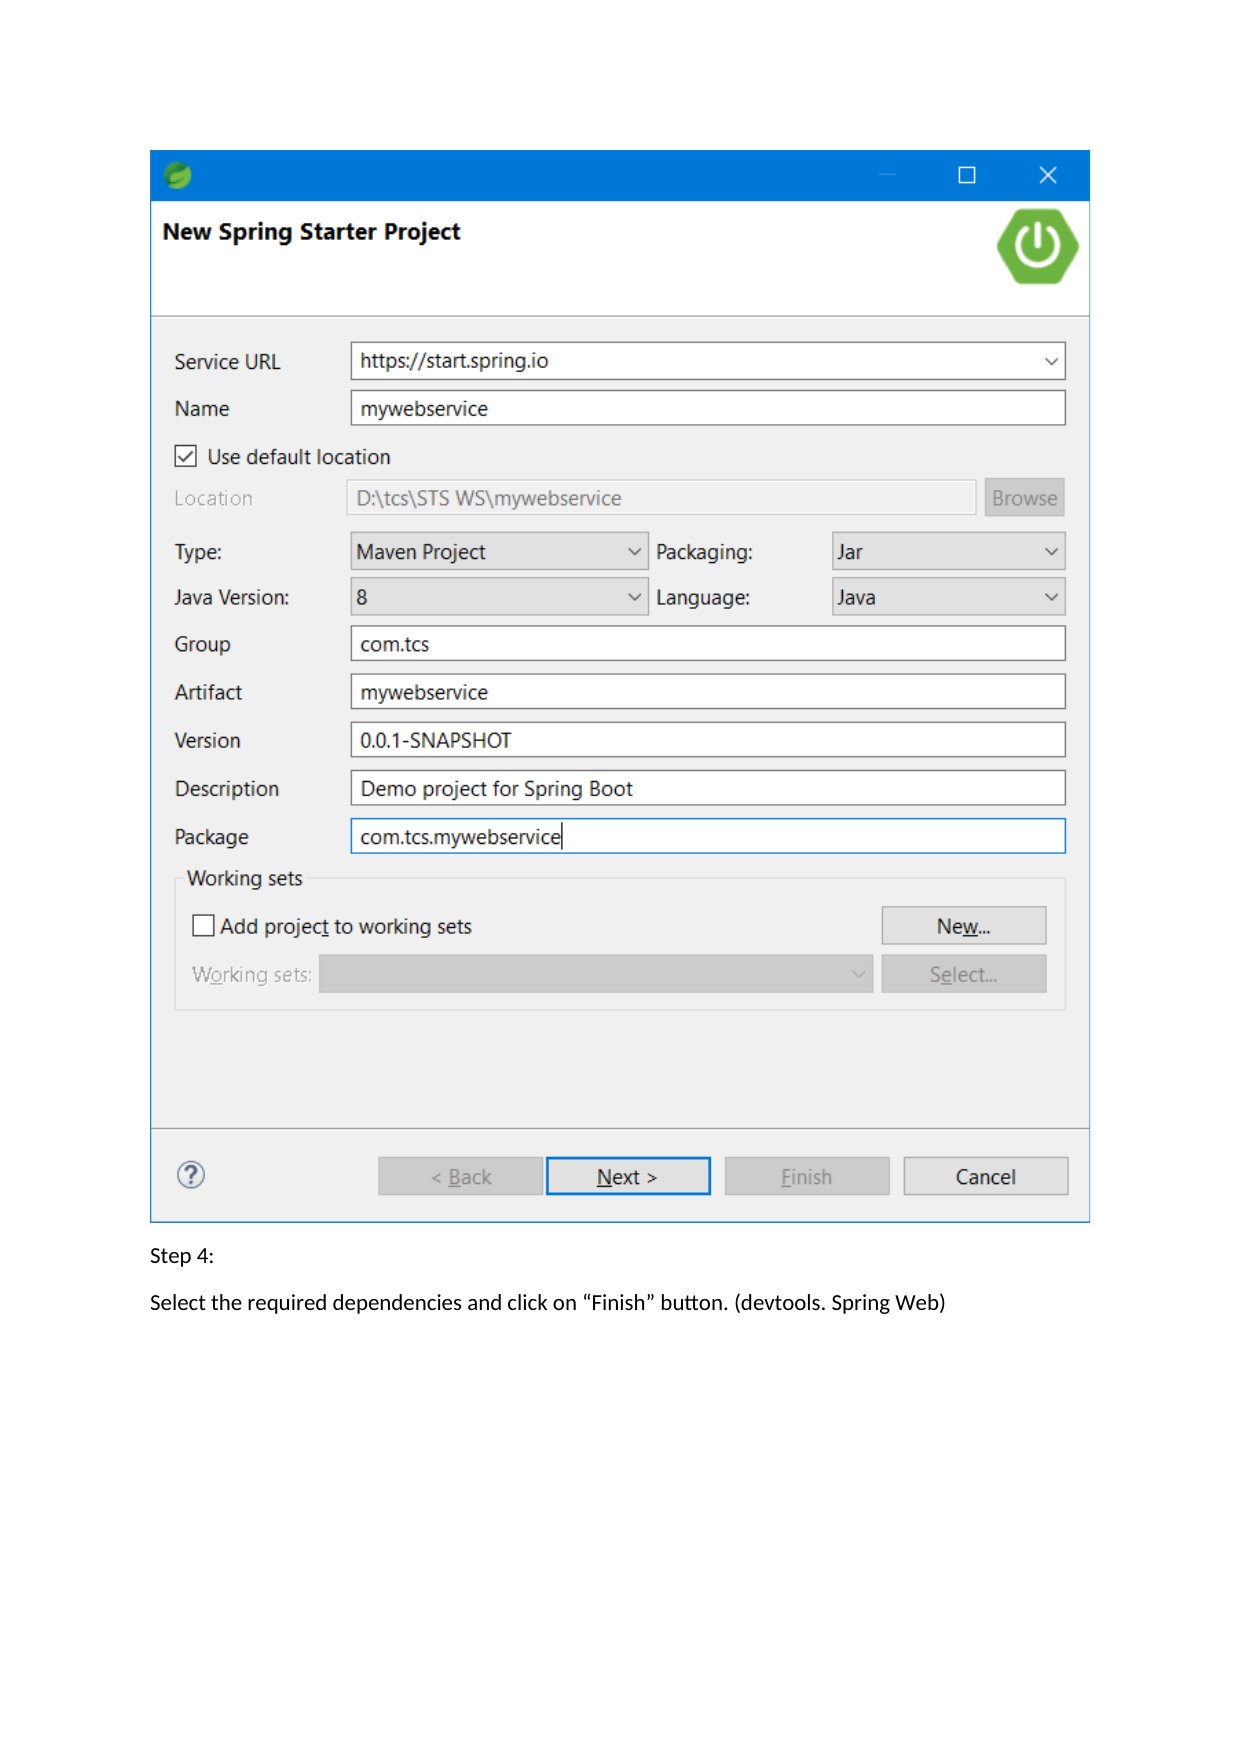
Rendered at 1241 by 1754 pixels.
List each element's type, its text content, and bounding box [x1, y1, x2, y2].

picture [150, 150, 1091, 1223]
text Select the required dependencies and click on “Finish” button. (devtools. Spring Web) [150, 1288, 1090, 1316]
text Step 4: [150, 1241, 1090, 1269]
